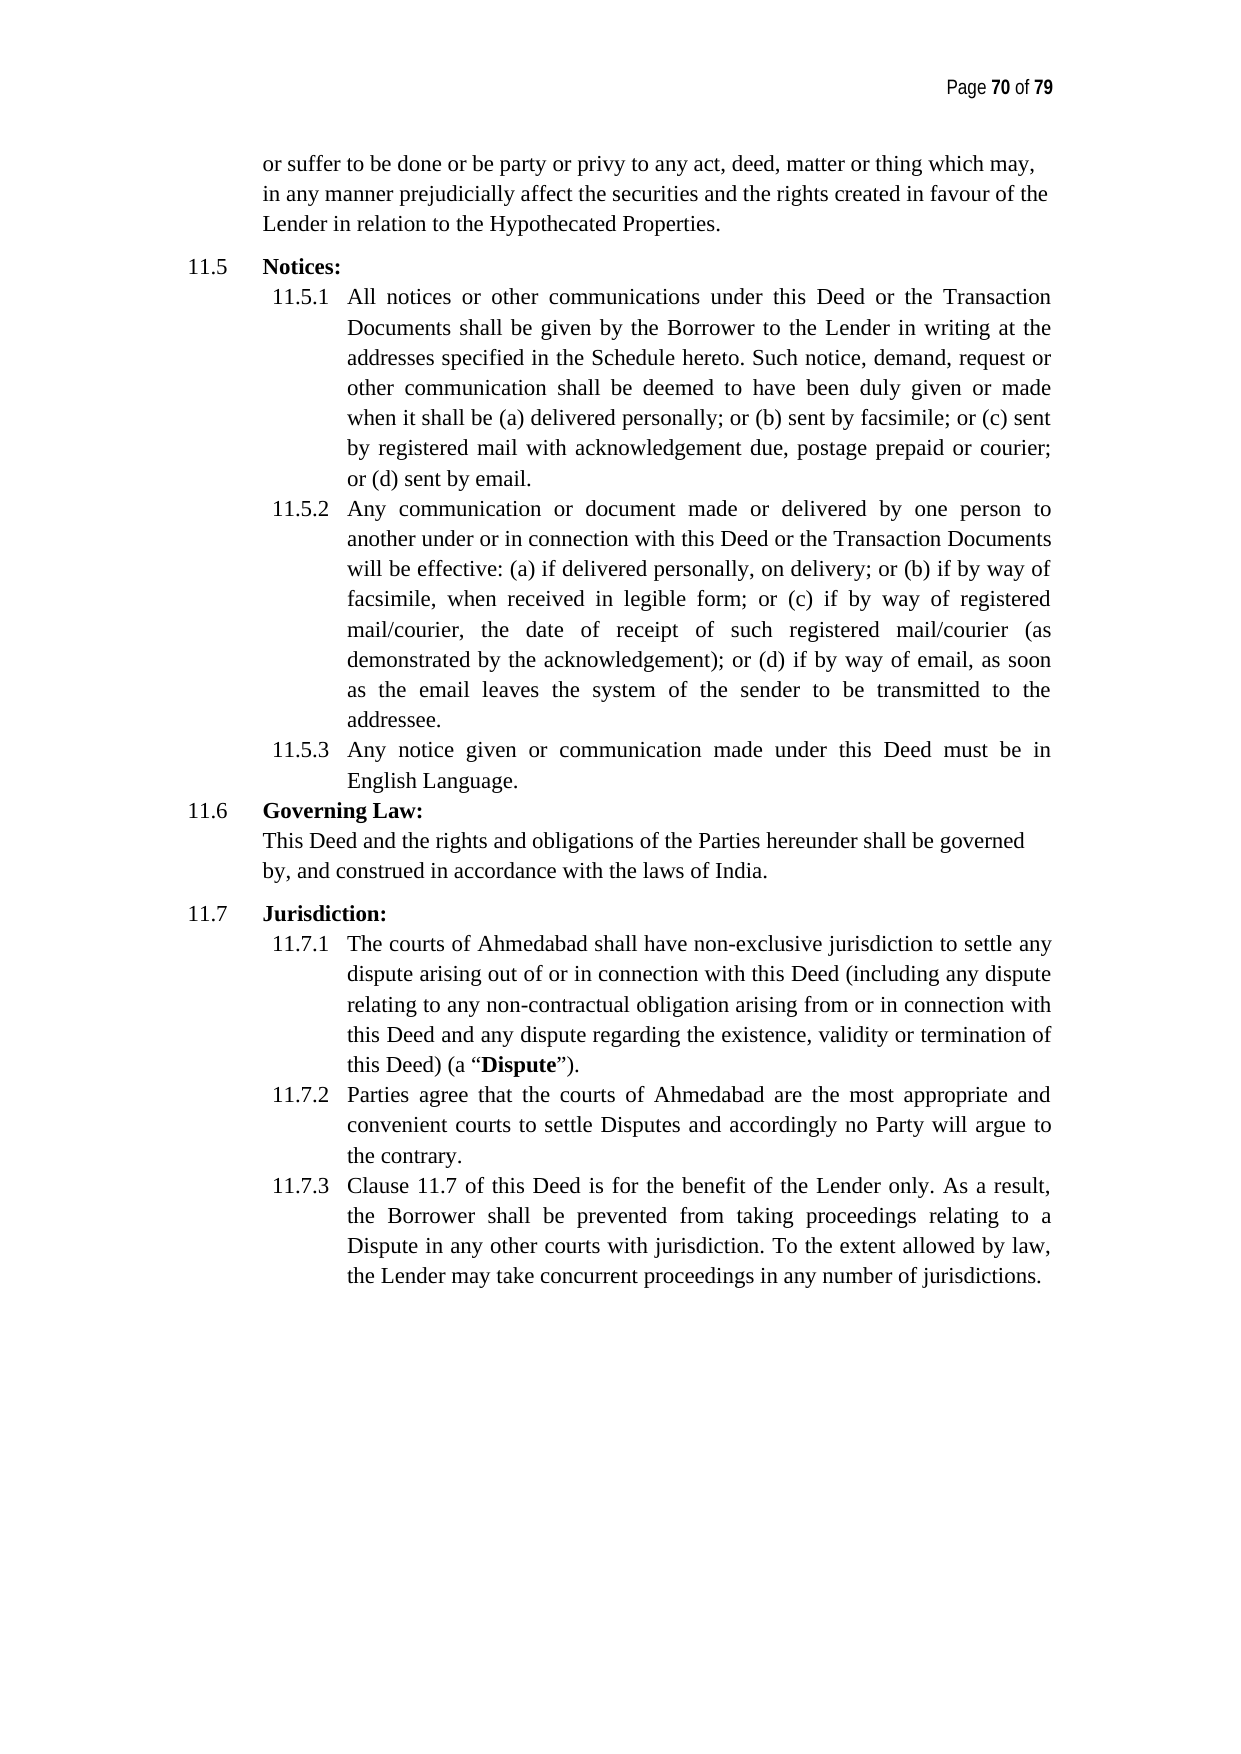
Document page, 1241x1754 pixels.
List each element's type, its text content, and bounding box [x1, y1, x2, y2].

text This Deed and the rights and obligations of the Parties hereunder shall be governed by, and construed in accordance with the laws of India. [262, 827, 1053, 884]
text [262, 150, 1053, 237]
subtitle Governing Law: [187, 797, 1053, 823]
subtitle Any communication or document made or delivered by one person to another under or in connection with this Deed or the Transaction Documents will be effective: (a) if delivered personally, on delivery; or (b) if by way of facsimile, when received in legible form; or (c) if by way of registered mail/courier, the date of receipt of such registered mail/courier (as demonstrated by the acknowledgement); or (d) if by way of email, as soon as the email leaves the system of the sender to be transmitted to the addressee. [272, 495, 1053, 733]
subtitle All notices or other communications under this Deed or the Transaction Documents shall be given by the Borrower to the Lender in writing at the addresses specified in the Schedule hereto. Such notice, demand, request or other communication shall be deemed to have been duly given or made when it shall be (a) delivered personally; or (b) sent by facsimile; or (c) sent by registered mail with acknowledgement due, postage prepaid or courier; or (d) sent by email. [272, 283, 1053, 491]
subtitle Any notice given or communication made under this Deed must be in English Language. [272, 736, 1053, 793]
subtitle The courts of Ahmedabad shall have non-exclusive jurisdiction to settle any dispute arising out of or in connection with this Deed (including any dispute relating to any non-contractual obligation arising from or in connection with this Deed and any dispute regarding the existence, validity or termination of this Deed) (a “Dispute”). [272, 930, 1053, 1077]
subtitle Notices: [187, 253, 1053, 279]
subtitle Parties agree that the courts of Ahmedabad are the most appropriate and convenient courts to settle Disputes and accordingly no Party will argue to the contrary. [272, 1081, 1053, 1168]
subtitle Clause 11.7 of this Deed is for the benefit of the Lender only. As a result, the Borrower shall be prevented from taking proceedings relating to a Dispute in any other courts with jurisdiction. To the extent allowed by law, the Lender may take concurrent proceedings in any number of jurisdictions. [272, 1172, 1053, 1289]
subtitle Jurisdiction: [187, 900, 1053, 926]
